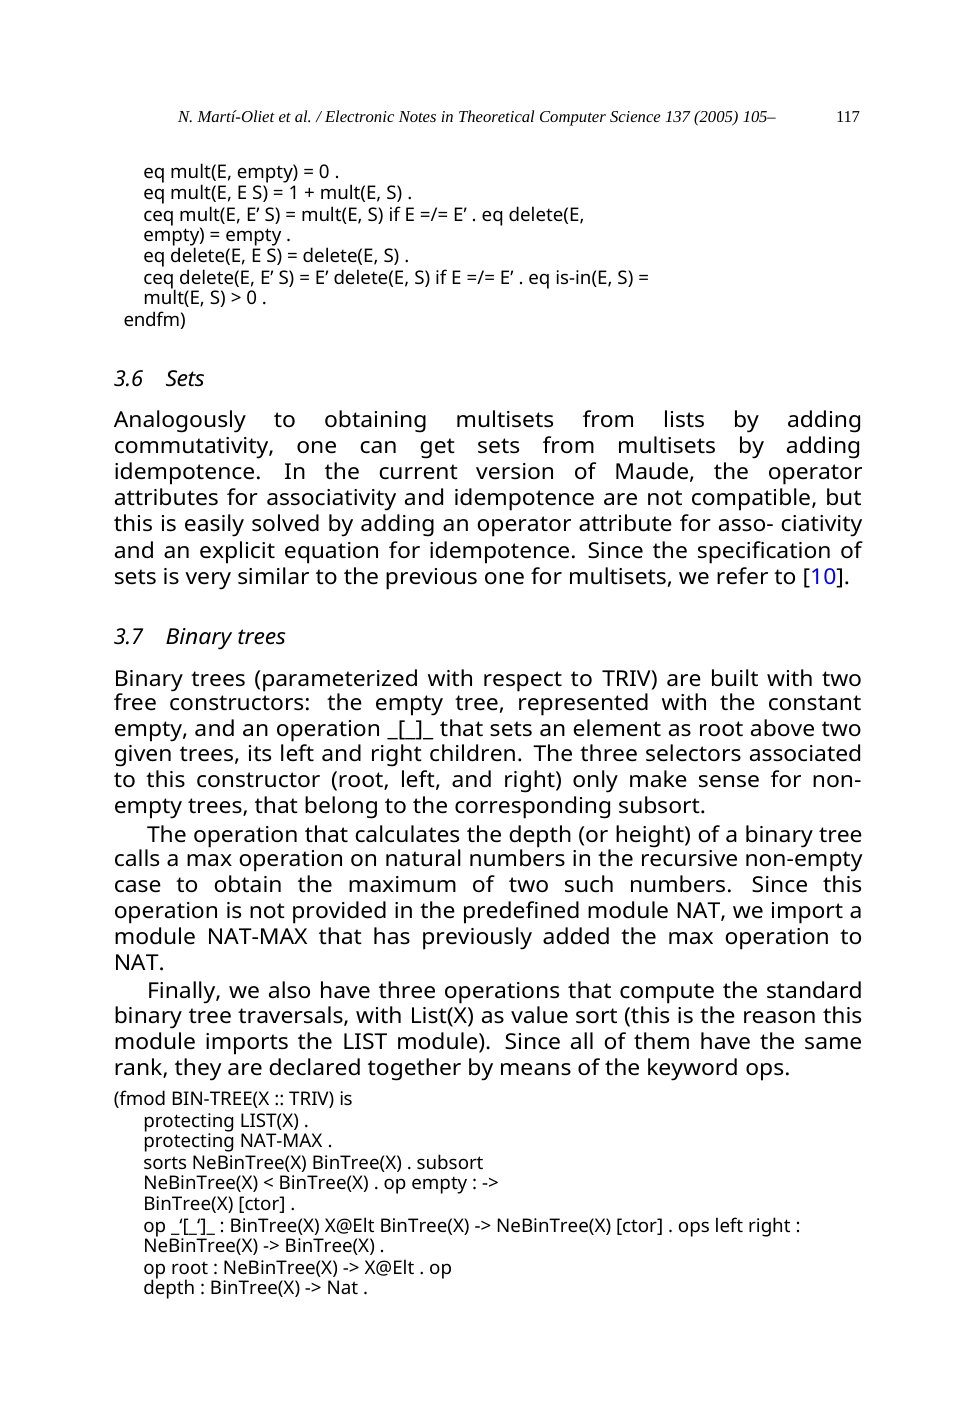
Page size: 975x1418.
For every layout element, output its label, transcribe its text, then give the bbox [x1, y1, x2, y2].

list Sets [113, 363, 883, 393]
text sorts NeBinTree(X) BinTree(X) . subsort NeBinTree(X) < BinTree(X) . op empty : -> BinTree(X) [ctor] . [143, 1153, 501, 1216]
text ceq mult(E, E’ S) = mult(E, S) if E =/= E’ . eq delete(E, empty) = empty . [143, 205, 592, 247]
text eq delete(E, E S) = delete(E, S) . [143, 247, 883, 267]
text eq mult(E, E S) = 1 + mult(E, S) . [143, 183, 883, 204]
text Finally, we also have three operations that compute the standard binary tree traversals, with List(X) as value sort (this is the reason this module imports the LIST module). Since all of them have the same rank, they are declared together by means of the keyword ops. [113, 978, 862, 1082]
text Binary trees (parameterized with respect to TRIV) are built with two free constructors: the empty tree, represented with the constant empty, and an operation _[_]_ that sets an element as root above two given trees, its left and right children. The three selectors associated to this constructor (root, left, and right) only make sense for non-empty trees, that belong to the corresponding subsort. [113, 666, 862, 819]
text op _‘[_‘]_ : BinTree(X) X@Elt BinTree(X) -> NeBinTree(X) [ctor] . ops left right : NeBinTree(X) -> BinTree(X) . [143, 1216, 809, 1258]
text (fmod BIN-TREE(X :: TRIV) is [113, 1087, 883, 1110]
text eq mult(E, empty) = 0 . [143, 160, 883, 183]
text op root : NeBinTree(X) -> X@Elt . op depth : BinTree(X) -> Nat . [143, 1258, 474, 1300]
text Analogously to obtaining multisets from lists by adding commutativity, one can get sets from multisets by adding idempotence. In the current version of Maude, the operator attributes for associativity and idempotence are not compatible, but this is easily solved by adding an operator attribute for asso- ciativity and an explicit equation for idempotence. Since the specification of sets is very similar to the previous one for multisets, we refer to [10]. [113, 407, 862, 591]
text ceq delete(E, E’ S) = E’ delete(E, S) if E =/= E’ . eq is-in(E, S) = mult(E, S) > 0 . [143, 268, 651, 309]
list Binary trees [113, 621, 883, 651]
text The operation that calculates the depth (or height) of a binary tree calls a max operation on natural numbers in the recursive non-empty case to obtain the maximum of two such numbers. Since this operation is not provided in the predefined module NAT, we import a module NAT-MAX that has previously added the max operation to NAT. [113, 821, 862, 977]
text protecting LIST(X) . protecting NAT-MAX . [143, 1111, 346, 1153]
text endfm) [123, 309, 883, 331]
